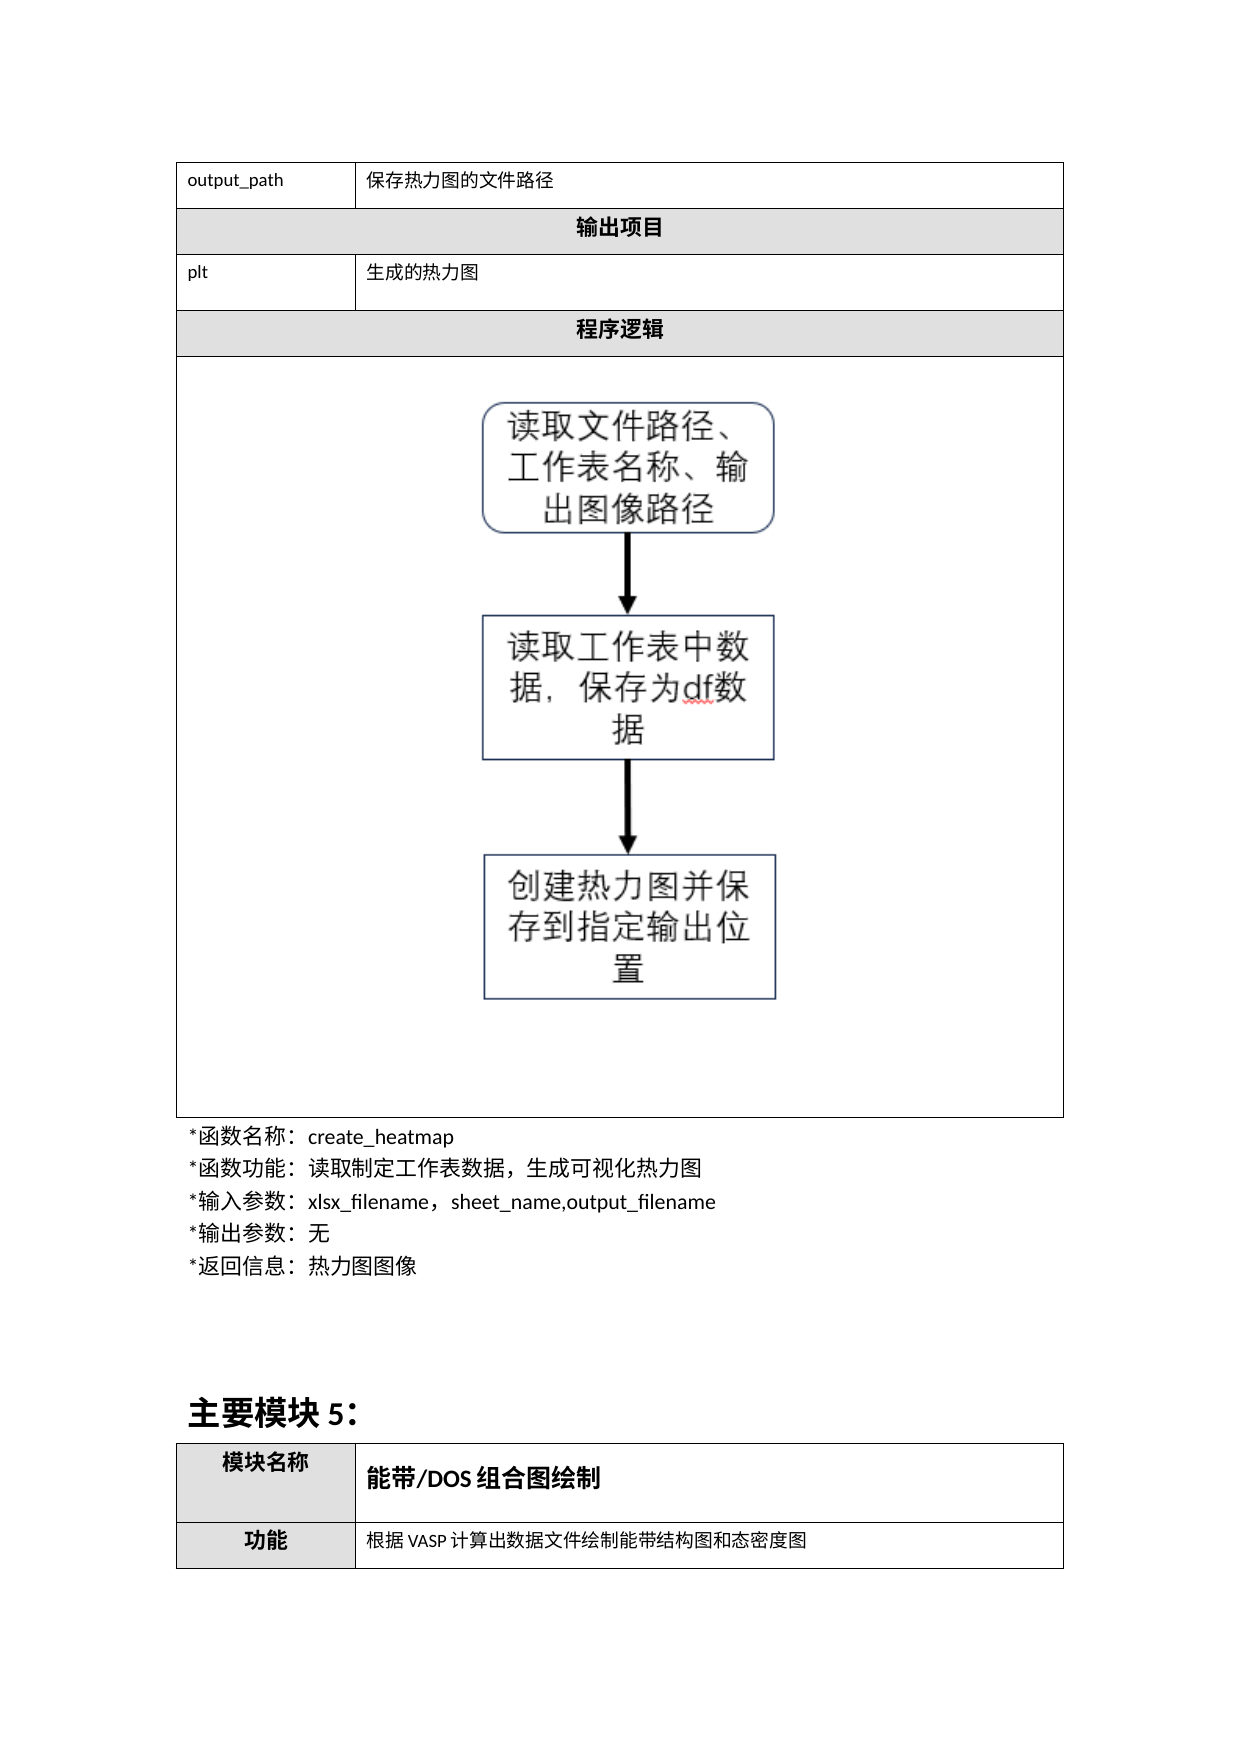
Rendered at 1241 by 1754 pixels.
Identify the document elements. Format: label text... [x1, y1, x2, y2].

text *函数名称：create_heatmap [187, 1118, 1053, 1151]
table_cell [177, 357, 1063, 1117]
text 主要模块5： [187, 1378, 1053, 1443]
text *函数功能：读取制定工作表数据，生成可视化热力图 [187, 1151, 1053, 1183]
text *输出参数：无 [187, 1216, 1053, 1248]
text *返回信息：热力图图像 [187, 1248, 1053, 1281]
table_cell 功能 [177, 1523, 355, 1568]
table_cell 输出项目 [177, 209, 1063, 254]
table_cell 根据VASP计算出数据文件绘制能带结构图和态密度图 [356, 1523, 1063, 1568]
text *输入参数：xlsx_filename，sheet_name,output_filename [187, 1183, 1053, 1216]
picture [426, 357, 814, 1075]
table_cell 保存热力图的文件路径 [356, 163, 1063, 208]
table_cell 程序逻辑 [177, 311, 1063, 356]
table_header 能带/DOS组合图绘制 [356, 1444, 1063, 1522]
table_header 模块名称 [177, 1444, 355, 1522]
table_cell output_path [177, 163, 355, 208]
table_cell 生成的热力图 [356, 255, 1063, 310]
table_cell plt [177, 255, 355, 310]
